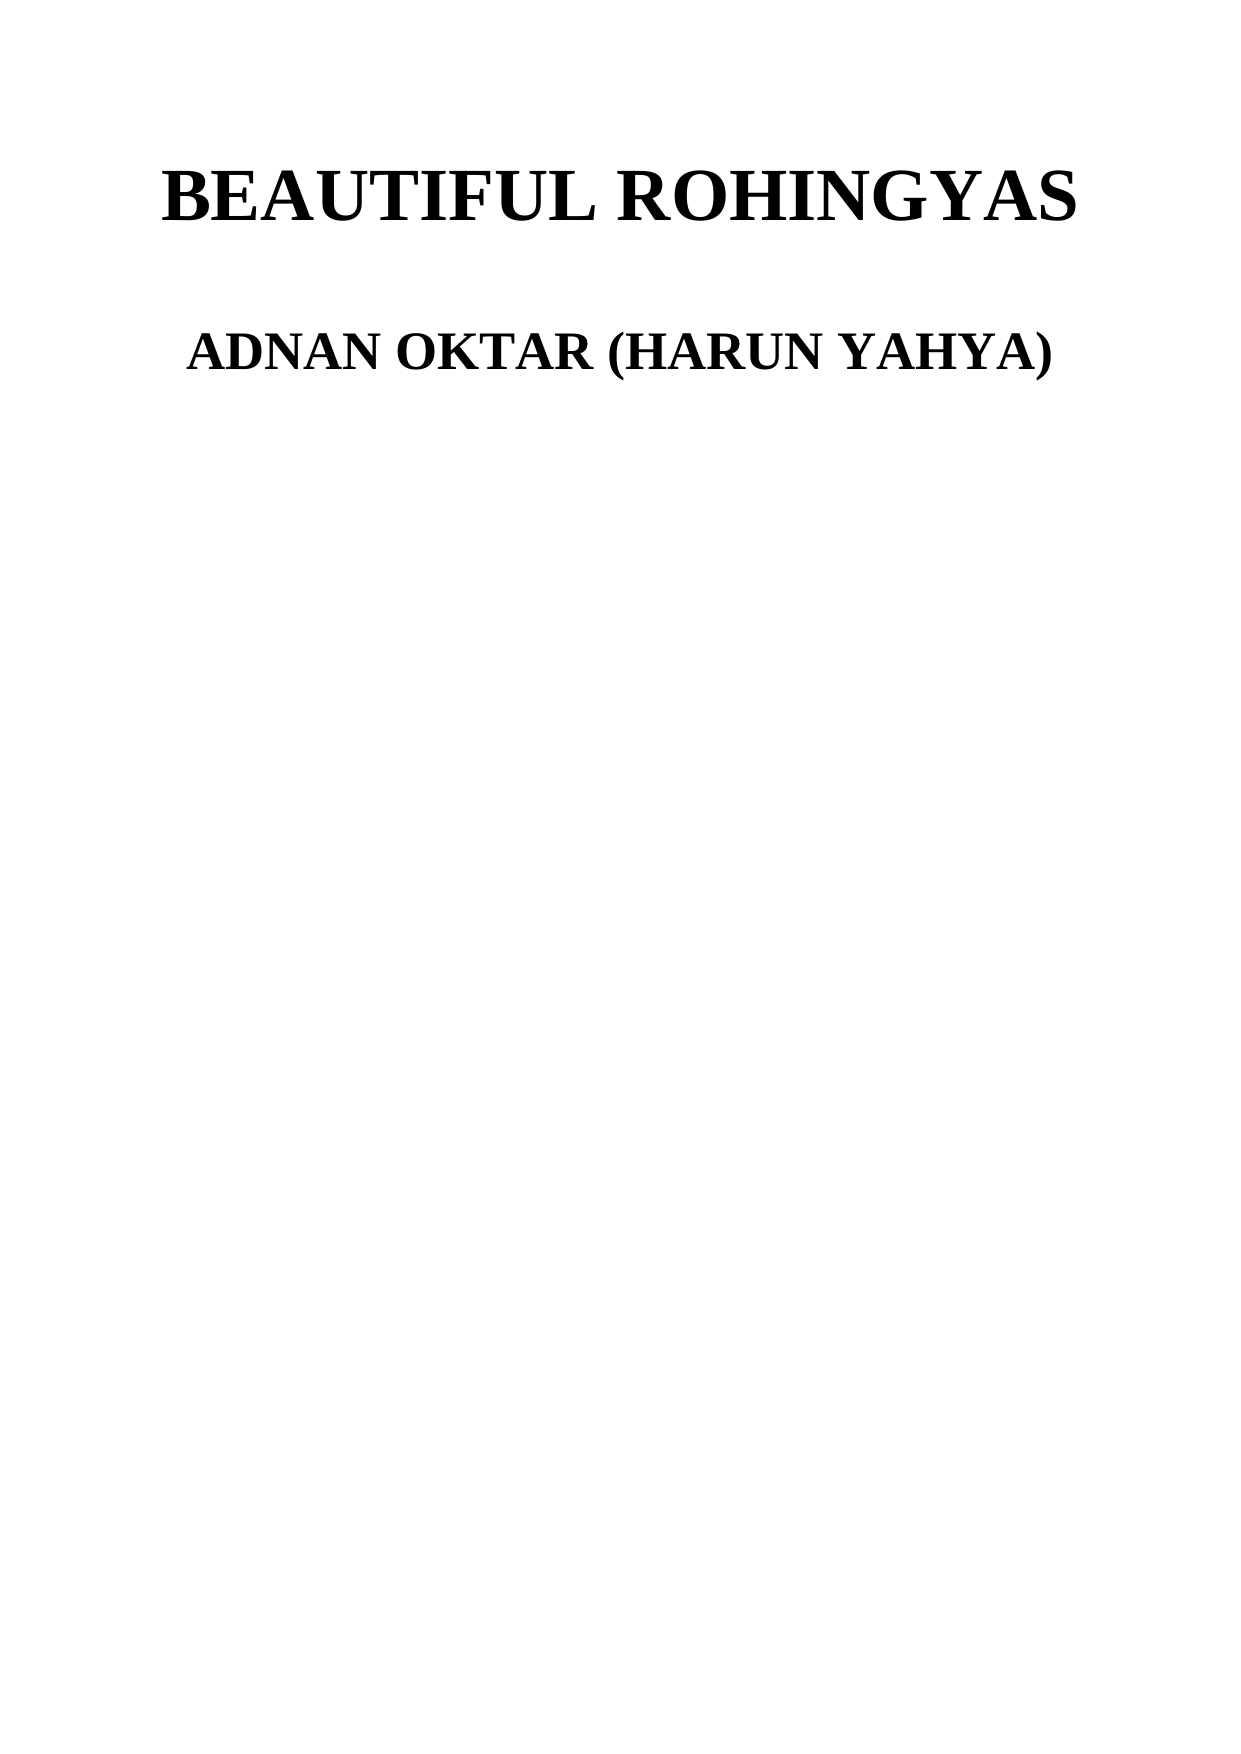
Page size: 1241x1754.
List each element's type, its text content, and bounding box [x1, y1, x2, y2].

text BEAUTIFUL ROHINGYAS [150, 150, 1090, 236]
text ADNAN OKTAR (HARUN YAHYA) [150, 319, 1090, 381]
